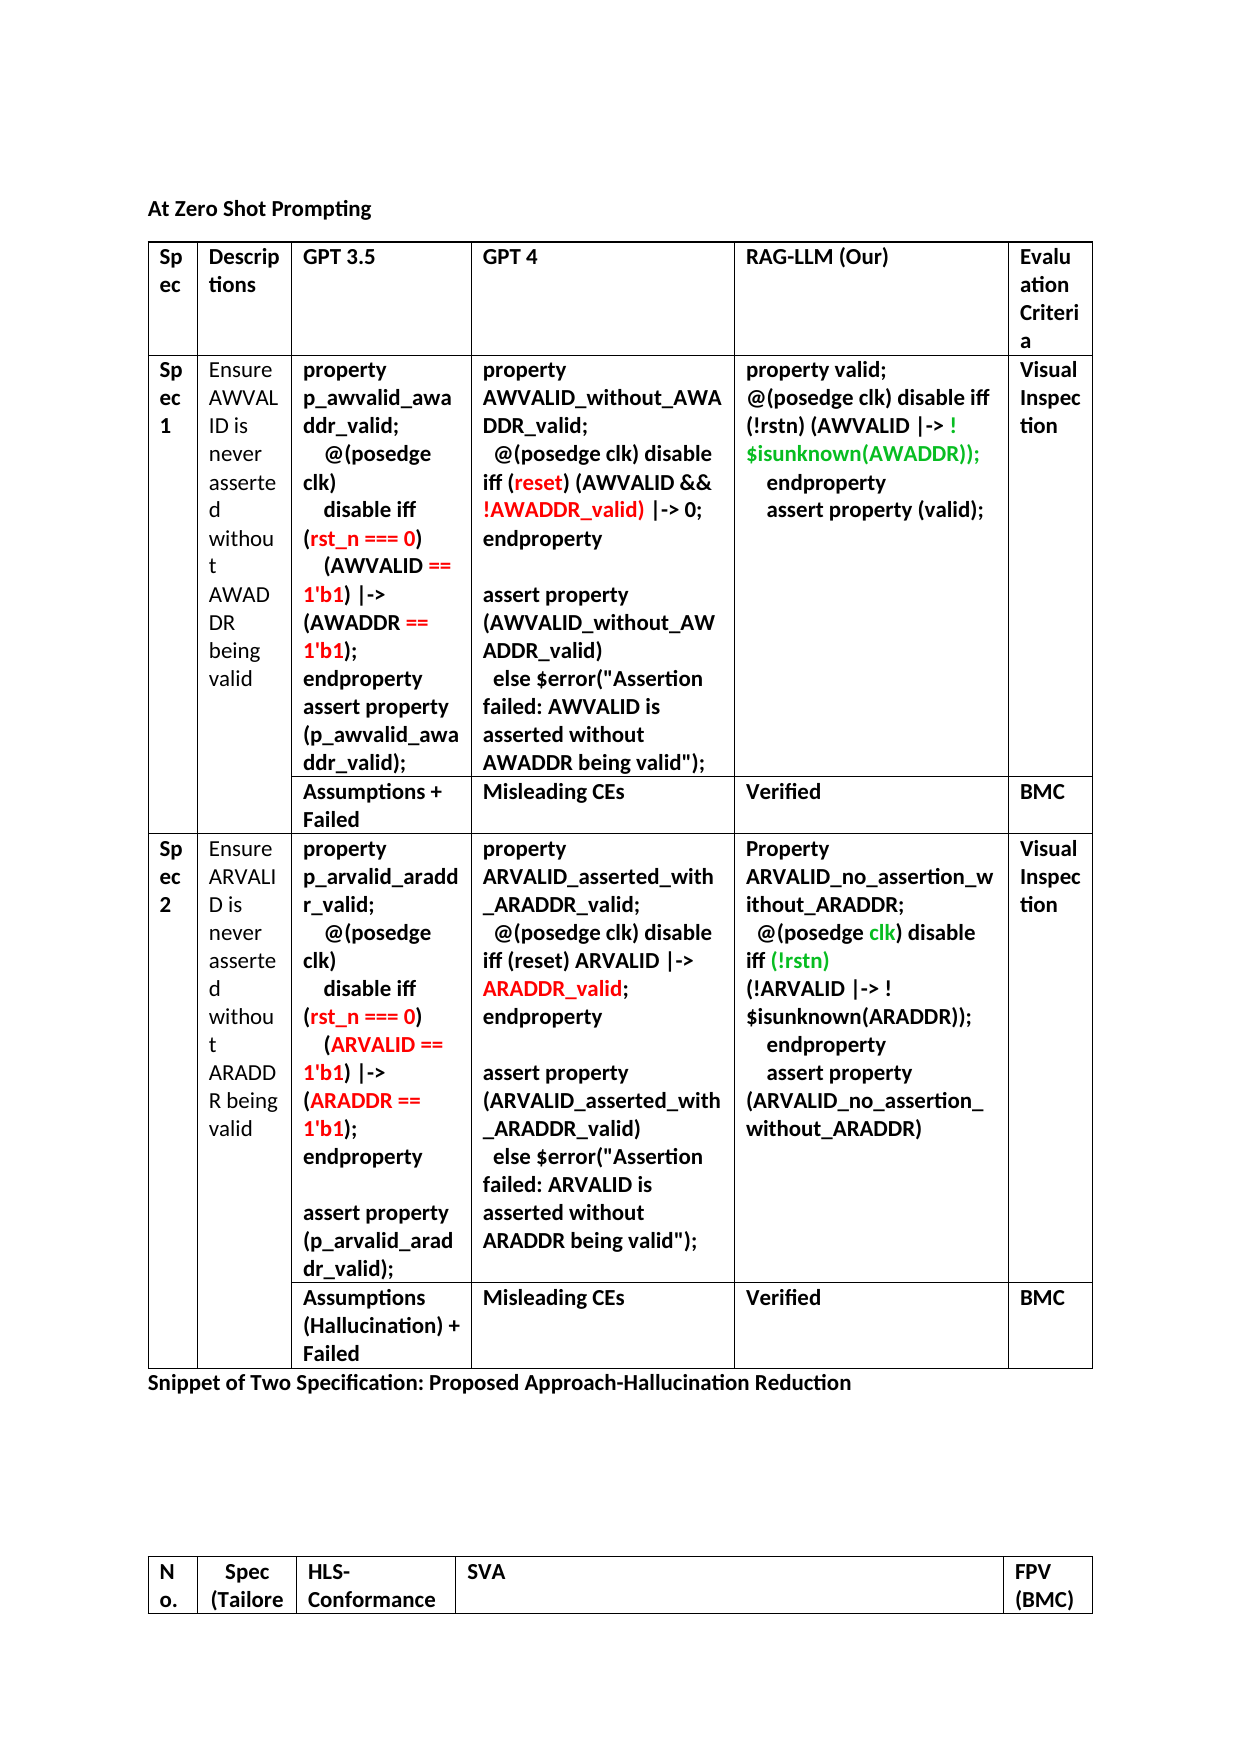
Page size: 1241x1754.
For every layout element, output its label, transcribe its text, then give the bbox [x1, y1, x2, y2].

text Snippet of Two Specification: Proposed Approach-Hallucination Reduction [148, 1369, 1093, 1396]
table_header Descriptions [198, 243, 291, 354]
table_cell Ensure AWVALID is never asserted without AWADDR being valid [198, 356, 291, 833]
text At Zero Shot Prompting [148, 194, 1093, 222]
table_cell property p_awvalid_awaddr_valid; @(posedge clk) disable iff (rst_n === 0) (AWVALID == 1'b1) |-> (AWADDR == 1'b1); endproperty assert property (p_awvalid_awaddr_valid); [292, 356, 471, 776]
table_cell Property ARVALID_no_assertion_without_ARADDR; @(posedge clk) disable iff (!rstn) (!ARVALID |-> !$isunknown(ARADDR)); endproperty assert property (ARVALID_no_assertion_without_ARADDR) [735, 834, 1008, 1282]
table_cell Verified [735, 1283, 1008, 1367]
table_cell BMC [1009, 1283, 1092, 1367]
table_cell Verified [735, 777, 1008, 833]
table_cell Assumptions + Failed [292, 777, 471, 833]
table_cell Visual Inspection [1009, 834, 1092, 1282]
table_cell Visual Inspection [1009, 356, 1092, 776]
table_header FPV (BMC) [1004, 1557, 1092, 1613]
table_header Spec [149, 243, 197, 354]
table_header GPT 3.5 [292, 243, 471, 354]
table_header HLS-Conformance [297, 1557, 455, 1613]
table_cell Misleading CEs [472, 777, 734, 833]
table_cell property p_arvalid_araddr_valid; @(posedge clk) disable iff (rst_n === 0) (ARVALID == 1'b1) |-> (ARADDR == 1'b1); endproperty assert property (p_arvalid_araddr_valid); [292, 834, 471, 1282]
table_header SVA [456, 1557, 1003, 1613]
table_cell BMC [1009, 777, 1092, 833]
table_cell Assumptions (Hallucination) + Failed [292, 1283, 471, 1367]
table_header RAG-LLM (Our) [735, 243, 1008, 354]
table_cell property valid; @(posedge clk) disable iff (!rstn) (AWVALID |-> !$isunknown(AWADDR)); endproperty assert property (valid); [735, 356, 1008, 776]
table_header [198, 1557, 296, 1613]
table_cell property AWVALID_without_AWADDR_valid; @(posedge clk) disable iff (reset) (AWVALID && !AWADDR_valid) |-> 0; endproperty assert property (AWVALID_without_AWADDR_valid) else $error("Assertion failed: AWVALID is asserted without AWADDR being valid"); [472, 356, 734, 776]
table_cell Misleading CEs [472, 1283, 734, 1367]
table_header GPT 4 [472, 243, 734, 354]
table_header No. [149, 1557, 197, 1613]
table_cell Spec 1 [149, 356, 197, 833]
table_cell Ensure ARVALID is never asserted without ARADDR being valid [198, 834, 291, 1367]
table_header Evaluation Criteria [1009, 243, 1092, 354]
table_cell property ARVALID_asserted_with_ARADDR_valid; @(posedge clk) disable iff (reset) ARVALID |-> ARADDR_valid; endproperty assert property (ARVALID_asserted_with_ARADDR_valid) else $error("Assertion failed: ARVALID is asserted without ARADDR being valid"); [472, 834, 734, 1282]
table_cell Spec 2 [149, 834, 197, 1367]
